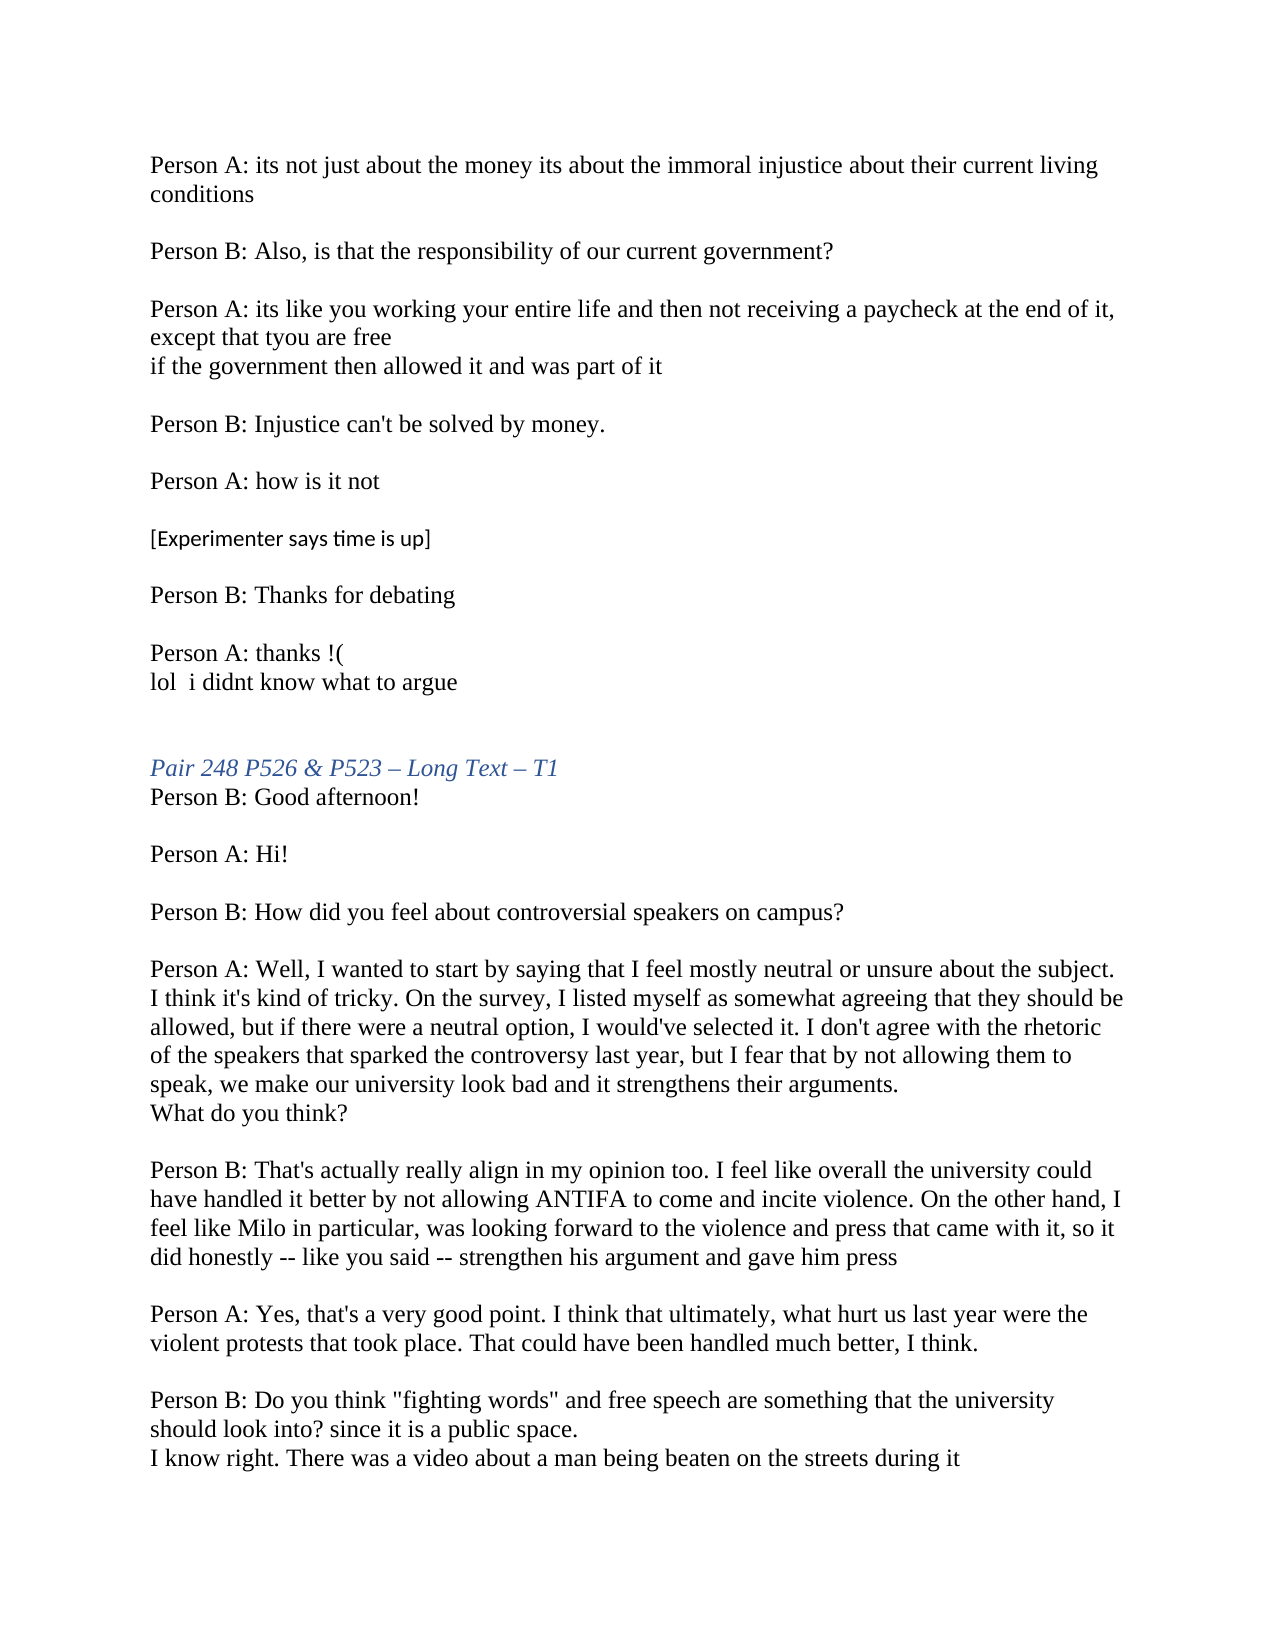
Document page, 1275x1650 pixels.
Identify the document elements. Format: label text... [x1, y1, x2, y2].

text Person B: Thanks for debating [150, 581, 1125, 609]
text Person B: Injustice can't be solved by money. [150, 409, 1125, 437]
text Person A: thanks !( [150, 638, 1125, 667]
text Person A: Hi! [150, 839, 1125, 868]
text lol i didnt know what to argue [150, 667, 1125, 696]
text I know right. There was a video about a man being beaten on the streets during it [150, 1443, 1125, 1472]
text What do you think? [150, 1098, 1125, 1127]
subtitle Pair 248 P526 & P523 – Long Text – T1 [150, 753, 1125, 782]
text Person B: That's actually really align in my opinion too. I feel like overall the university could have handled it better by not allowing ANTIFA to come and incite violence. On the other hand, I feel like Milo in particular, was looking forward to the violence and press that came with it, so it did honestly -- like you said -- strengthen his argument and gave him press [150, 1156, 1125, 1271]
text Person A: how is it not [150, 466, 1125, 495]
text Person B: Do you think "fighting words" and free speech are something that the university should look into? since it is a public space. [150, 1386, 1125, 1443]
text Person B: How did you feel about controversial speakers on campus? [150, 897, 1125, 926]
text Person A: Yes, that's a very good point. I think that ultimately, what hurt us last year were the violent protests that took place. That could have been handled much better, I think. [150, 1299, 1125, 1357]
text Person A: Well, I wanted to start by saying that I feel mostly neutral or unsure about the subject. I think it's kind of tricky. On the survey, I listed myself as somewhat agreeing that they should be allowed, but if there were a neutral option, I would've selected it. I don't agree with the rhetoric of the speakers that sparked the controversy last year, but I fear that by not allowing them to speak, we make our university look bad and it strengthens their arguments. [150, 954, 1125, 1098]
text Person B: Also, is that the responsibility of our current government? [150, 236, 1125, 265]
text if the government then allowed it and was part of it [150, 351, 1125, 380]
text Person A: its like you working your entire life and then not receiving a paycheck at the end of it, except that tyou are free [150, 294, 1125, 351]
text Person B: Good afternoon! [150, 782, 1125, 811]
text Person A: its not just about the money its about the immoral injustice about their current living conditions [150, 150, 1125, 207]
